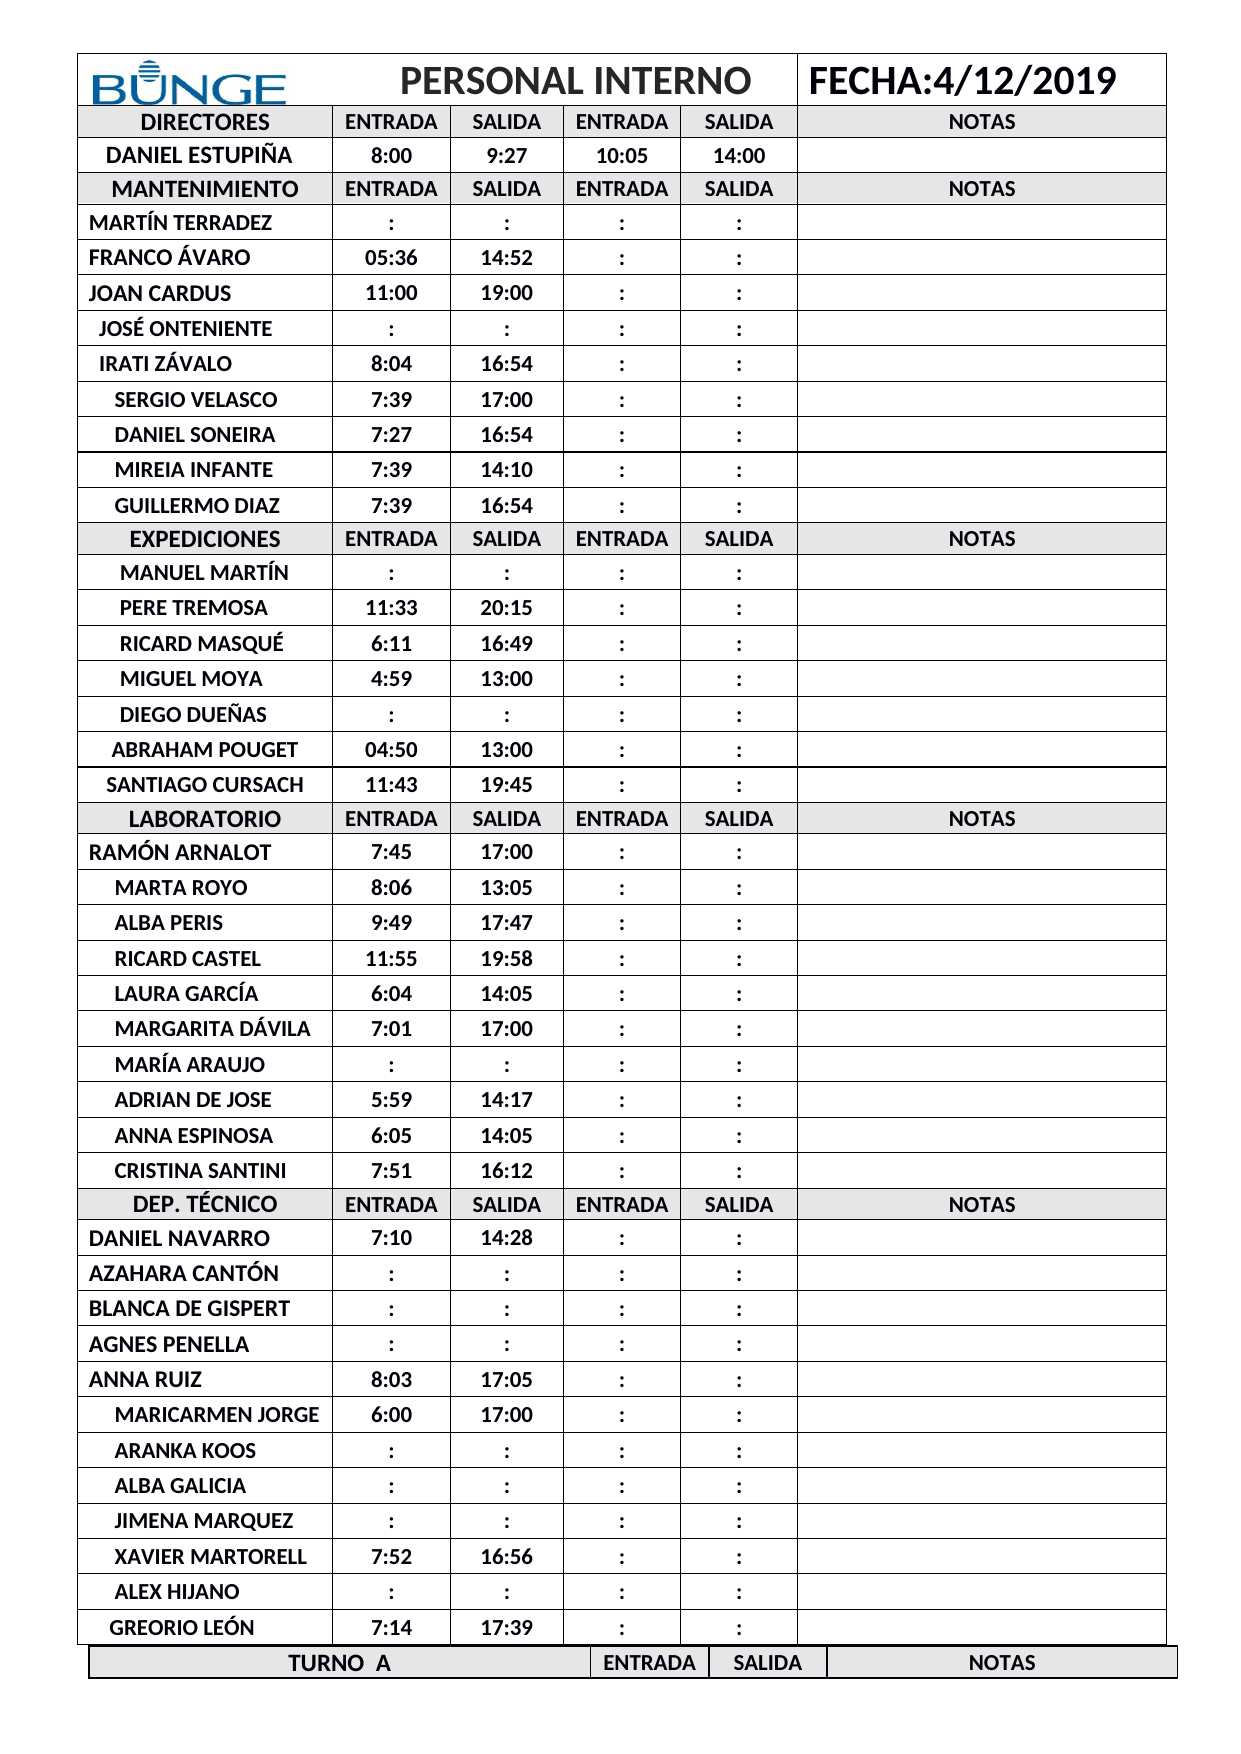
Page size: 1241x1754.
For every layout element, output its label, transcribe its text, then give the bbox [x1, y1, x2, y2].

table_cell : [681, 1291, 797, 1325]
table_cell MIREIA INFANTE [78, 453, 332, 487]
table_cell : [681, 205, 797, 239]
table_cell DIEGO DUEÑAS [78, 697, 332, 731]
table_cell 16:49 [451, 626, 563, 660]
table_cell : [681, 240, 797, 274]
table_cell : [564, 346, 680, 381]
table_header PERSONAL INTERNO [78, 54, 797, 105]
table_cell 16:56 [451, 1539, 563, 1573]
table_cell : [451, 1468, 563, 1502]
table_cell [798, 138, 1166, 172]
table_cell 17:47 [451, 905, 563, 939]
table_cell ENTRADA [333, 106, 450, 137]
table_cell MARÍA ARAUJO [78, 1047, 332, 1081]
table_cell : [681, 661, 797, 696]
table_cell 5:59 [333, 1082, 450, 1117]
table_cell 13:00 [451, 661, 563, 696]
table_cell : [681, 417, 797, 451]
table_cell 17:39 [451, 1610, 563, 1644]
table_cell ENTRADA [564, 803, 680, 833]
table_cell ENTRADA [564, 106, 680, 137]
table_cell 16:54 [451, 417, 563, 451]
table_cell 11:43 [333, 768, 450, 802]
table_cell : [681, 1504, 797, 1538]
table_cell : [333, 1504, 450, 1538]
table_cell : [564, 1433, 680, 1467]
table_cell [798, 346, 1166, 381]
table_cell : [564, 1574, 680, 1609]
table_cell : [564, 1011, 680, 1046]
table_cell GREORIO LEÓN [78, 1610, 332, 1644]
table_cell : [564, 1047, 680, 1081]
table_cell : [333, 205, 450, 239]
table_cell [798, 1118, 1166, 1152]
table_cell : [681, 590, 797, 625]
table_cell : [681, 905, 797, 939]
table_cell : [681, 1468, 797, 1502]
table_cell [798, 905, 1166, 939]
table_cell : [564, 1256, 680, 1290]
table_cell : [681, 346, 797, 381]
table_cell FRANCO ÁVARO [78, 240, 332, 274]
table_cell : [681, 1610, 797, 1644]
table_cell [798, 382, 1166, 416]
table_cell 14:05 [451, 976, 563, 1010]
table_cell SALIDA [451, 803, 563, 833]
table_cell 19:45 [451, 768, 563, 802]
table_cell : [564, 1118, 680, 1152]
table_cell 19:58 [451, 941, 563, 975]
table_cell : [451, 697, 563, 731]
table_cell : [333, 1047, 450, 1081]
table_cell : [681, 1433, 797, 1467]
table_cell : [681, 275, 797, 310]
table_cell SALIDA [681, 1189, 797, 1219]
table_cell 4:59 [333, 661, 450, 696]
table_cell 8:00 [333, 138, 450, 172]
table_header NOTAS [828, 1647, 1177, 1677]
table_cell : [681, 1574, 797, 1609]
table_cell : [564, 205, 680, 239]
table_cell 16:12 [451, 1153, 563, 1187]
table_cell : [564, 555, 680, 589]
table_cell 7:39 [333, 488, 450, 522]
table_cell SANTIAGO CURSACH [78, 768, 332, 802]
table_cell 14:52 [451, 240, 563, 274]
table_cell 14:05 [451, 1118, 563, 1152]
table_cell 17:00 [451, 382, 563, 416]
table_cell [798, 1291, 1166, 1325]
table_header SALIDA [710, 1647, 826, 1677]
table_cell MANTENIMIENTO [78, 173, 332, 203]
table_cell : [333, 1291, 450, 1325]
table_cell [798, 1574, 1166, 1609]
table_cell : [333, 1433, 450, 1467]
table_cell : [681, 488, 797, 522]
table_cell : [564, 417, 680, 451]
table_cell 16:54 [451, 346, 563, 381]
table_cell [798, 311, 1166, 345]
table_cell [798, 1397, 1166, 1432]
table_cell 7:39 [333, 382, 450, 416]
table_cell [798, 870, 1166, 904]
table_cell [798, 1468, 1166, 1502]
table_cell : [681, 1220, 797, 1254]
table_cell PERE TREMOSA [78, 590, 332, 625]
table_cell 17:00 [451, 1397, 563, 1432]
table_cell MANUEL MARTÍN [78, 555, 332, 589]
table_cell SERGIO VELASCO [78, 382, 332, 416]
table_cell ANNA ESPINOSA [78, 1118, 332, 1152]
table_cell 14:10 [451, 453, 563, 487]
table_cell [798, 1047, 1166, 1081]
table_cell ANNA RUIZ [78, 1362, 332, 1396]
table_cell : [333, 1468, 450, 1502]
table_cell : [681, 1011, 797, 1046]
table_cell [798, 941, 1166, 975]
table_cell BLANCA DE GISPERT [78, 1291, 332, 1325]
table_cell SALIDA [681, 173, 797, 203]
table_cell : [564, 1220, 680, 1254]
table_cell : [681, 1153, 797, 1187]
table_cell DIRECTORES [78, 106, 332, 137]
table_cell 13:05 [451, 870, 563, 904]
table_cell DANIEL SONEIRA [78, 417, 332, 451]
table_cell : [681, 1326, 797, 1361]
table_cell : [451, 1574, 563, 1609]
table_cell 9:27 [451, 138, 563, 172]
table_cell [798, 417, 1166, 451]
table_cell : [564, 1291, 680, 1325]
table_cell 11:55 [333, 941, 450, 975]
table_cell ENTRADA [333, 803, 450, 833]
table_cell : [564, 453, 680, 487]
table_cell [798, 1256, 1166, 1290]
table_cell MARGARITA DÁVILA [78, 1011, 332, 1046]
table_cell : [451, 1291, 563, 1325]
table_cell : [681, 311, 797, 345]
table_cell : [681, 1362, 797, 1396]
table_cell [798, 1504, 1166, 1538]
table_cell 6:05 [333, 1118, 450, 1152]
table_cell ADRIAN DE JOSE [78, 1082, 332, 1117]
table_cell IRATI ZÁVALO [78, 346, 332, 381]
table_cell ENTRADA [564, 523, 680, 554]
table_cell 17:00 [451, 834, 563, 869]
table_cell NOTAS [798, 803, 1166, 833]
table_cell : [564, 1539, 680, 1573]
table_cell : [681, 382, 797, 416]
table_cell XAVIER MARTORELL [78, 1539, 332, 1573]
table_cell 7:14 [333, 1610, 450, 1644]
table_cell : [564, 1326, 680, 1361]
table_cell [798, 453, 1166, 487]
table_cell : [564, 626, 680, 660]
table_cell AGNES PENELLA [78, 1326, 332, 1361]
table_cell 13:00 [451, 732, 563, 766]
table_cell [798, 1082, 1166, 1117]
table_cell DANIEL NAVARRO [78, 1220, 332, 1254]
table_cell : [564, 382, 680, 416]
table_cell : [681, 555, 797, 589]
table_cell DEP. TÉCNICO [78, 1189, 332, 1219]
table_cell SALIDA [451, 1189, 563, 1219]
table_cell ENTRADA [333, 1189, 450, 1219]
table_cell 7:01 [333, 1011, 450, 1046]
table_cell SALIDA [451, 173, 563, 203]
table_cell MARTÍN TERRADEZ [78, 205, 332, 239]
table_cell LAURA GARCÍA [78, 976, 332, 1010]
table_cell NOTAS [798, 173, 1166, 203]
table_cell : [681, 1082, 797, 1117]
table_cell 7:52 [333, 1539, 450, 1573]
table_cell 11:00 [333, 275, 450, 310]
table_cell ARANKA KOOS [78, 1433, 332, 1467]
table_cell [798, 1326, 1166, 1361]
table_cell [798, 1539, 1166, 1573]
table_cell : [681, 1539, 797, 1573]
table_cell 05:36 [333, 240, 450, 274]
table_cell : [681, 453, 797, 487]
table_cell : [451, 311, 563, 345]
table_cell : [564, 768, 680, 802]
table_cell 7:45 [333, 834, 450, 869]
table_cell : [333, 1574, 450, 1609]
table_cell : [451, 1326, 563, 1361]
table_cell : [333, 1256, 450, 1290]
table_cell : [681, 834, 797, 869]
table_cell ENTRADA [333, 523, 450, 554]
table_cell MARICARMEN JORGE [78, 1397, 332, 1432]
table_cell : [681, 732, 797, 766]
table_cell [798, 626, 1166, 660]
table_cell 19:00 [451, 275, 563, 310]
table_cell ALBA GALICIA [78, 1468, 332, 1502]
table_cell ABRAHAM POUGET [78, 732, 332, 766]
table_cell 14:00 [681, 138, 797, 172]
table_cell 14:17 [451, 1082, 563, 1117]
table_cell [798, 1153, 1166, 1187]
table_cell NOTAS [798, 106, 1166, 137]
table_cell RICARD CASTEL [78, 941, 332, 975]
table_cell ENTRADA [564, 1189, 680, 1219]
table_cell 6:00 [333, 1397, 450, 1432]
table_cell : [564, 941, 680, 975]
table_cell 8:06 [333, 870, 450, 904]
table_cell : [681, 768, 797, 802]
table_cell [798, 732, 1166, 766]
table_cell [798, 661, 1166, 696]
table_cell : [333, 311, 450, 345]
table_cell : [681, 1256, 797, 1290]
table_cell : [681, 976, 797, 1010]
table_cell [798, 1433, 1166, 1467]
table_cell SALIDA [681, 106, 797, 137]
table_cell : [564, 661, 680, 696]
table_cell [798, 768, 1166, 802]
table_cell 7:39 [333, 453, 450, 487]
table_cell 16:54 [451, 488, 563, 522]
table_cell [798, 976, 1166, 1010]
table_cell 9:49 [333, 905, 450, 939]
table_cell 17:05 [451, 1362, 563, 1396]
table_cell 7:27 [333, 417, 450, 451]
table_cell : [451, 1256, 563, 1290]
table_cell : [681, 626, 797, 660]
table_cell : [564, 275, 680, 310]
table_cell MIGUEL MOYA [78, 661, 332, 696]
table_header FECHA:4/12/2019 [798, 54, 1166, 105]
table_cell : [564, 590, 680, 625]
table_cell SALIDA [681, 803, 797, 833]
table_cell : [564, 976, 680, 1010]
table_cell ENTRADA [333, 173, 450, 203]
table_cell AZAHARA CANTÓN [78, 1256, 332, 1290]
table_cell 17:00 [451, 1011, 563, 1046]
table_cell 11:33 [333, 590, 450, 625]
table_cell : [564, 1362, 680, 1396]
table_cell [798, 834, 1166, 869]
table_cell : [564, 240, 680, 274]
table_cell : [564, 488, 680, 522]
table_cell : [564, 1082, 680, 1117]
table_cell NOTAS [798, 1189, 1166, 1219]
table_cell 14:28 [451, 1220, 563, 1254]
table_cell ALEX HIJANO [78, 1574, 332, 1609]
table_cell [798, 1610, 1166, 1644]
table_cell : [564, 1504, 680, 1538]
table_cell : [564, 732, 680, 766]
table_cell [798, 1011, 1166, 1046]
table_cell 04:50 [333, 732, 450, 766]
table_cell JIMENA MARQUEZ [78, 1504, 332, 1538]
table_cell 20:15 [451, 590, 563, 625]
table_cell 6:04 [333, 976, 450, 1010]
table_cell [798, 240, 1166, 274]
table_cell [798, 1362, 1166, 1396]
table_cell : [451, 1504, 563, 1538]
table_cell : [333, 555, 450, 589]
table_cell GUILLERMO DIAZ [78, 488, 332, 522]
table_cell [798, 555, 1166, 589]
table_cell : [451, 205, 563, 239]
table_cell : [681, 1397, 797, 1432]
table_cell [798, 590, 1166, 625]
table_cell 7:51 [333, 1153, 450, 1187]
table_cell NOTAS [798, 523, 1166, 554]
table_cell [798, 697, 1166, 731]
table_cell DANIEL ESTUPIÑA [78, 138, 332, 172]
table_cell [798, 205, 1166, 239]
table_cell LABORATORIO [78, 803, 332, 833]
table_cell : [564, 834, 680, 869]
table_cell MARTA ROYO [78, 870, 332, 904]
table_cell 6:11 [333, 626, 450, 660]
table_cell : [681, 697, 797, 731]
table_cell : [564, 1610, 680, 1644]
table_cell RICARD MASQUÉ [78, 626, 332, 660]
table_cell JOSÉ ONTENIENTE [78, 311, 332, 345]
table_cell : [564, 1153, 680, 1187]
table_cell CRISTINA SANTINI [78, 1153, 332, 1187]
table_cell SALIDA [451, 523, 563, 554]
table_cell JOAN CARDUS [78, 275, 332, 310]
table_cell : [681, 1118, 797, 1152]
table_cell 7:10 [333, 1220, 450, 1254]
table_cell 8:03 [333, 1362, 450, 1396]
table_cell : [333, 697, 450, 731]
table_cell : [564, 1468, 680, 1502]
table_cell [798, 488, 1166, 522]
table_cell : [451, 1433, 563, 1467]
table_cell 10:05 [564, 138, 680, 172]
table_header TURNO A [90, 1647, 590, 1677]
table_cell : [451, 1047, 563, 1081]
table_cell [798, 1220, 1166, 1254]
table_cell : [564, 905, 680, 939]
table_cell 8:04 [333, 346, 450, 381]
table_cell SALIDA [681, 523, 797, 554]
table_cell : [451, 555, 563, 589]
table_cell RAMÓN ARNALOT [78, 834, 332, 869]
table_cell SALIDA [451, 106, 563, 137]
table_cell : [564, 697, 680, 731]
table_cell : [681, 870, 797, 904]
table_cell : [564, 1397, 680, 1432]
table_cell : [681, 1047, 797, 1081]
table_header ENTRADA [591, 1647, 708, 1677]
table_cell ENTRADA [564, 173, 680, 203]
table_cell : [681, 941, 797, 975]
table_cell : [564, 870, 680, 904]
table_cell : [564, 311, 680, 345]
table_cell EXPEDICIONES [78, 523, 332, 554]
table_cell [798, 275, 1166, 310]
table_cell : [333, 1326, 450, 1361]
table_cell ALBA PERIS [78, 905, 332, 939]
